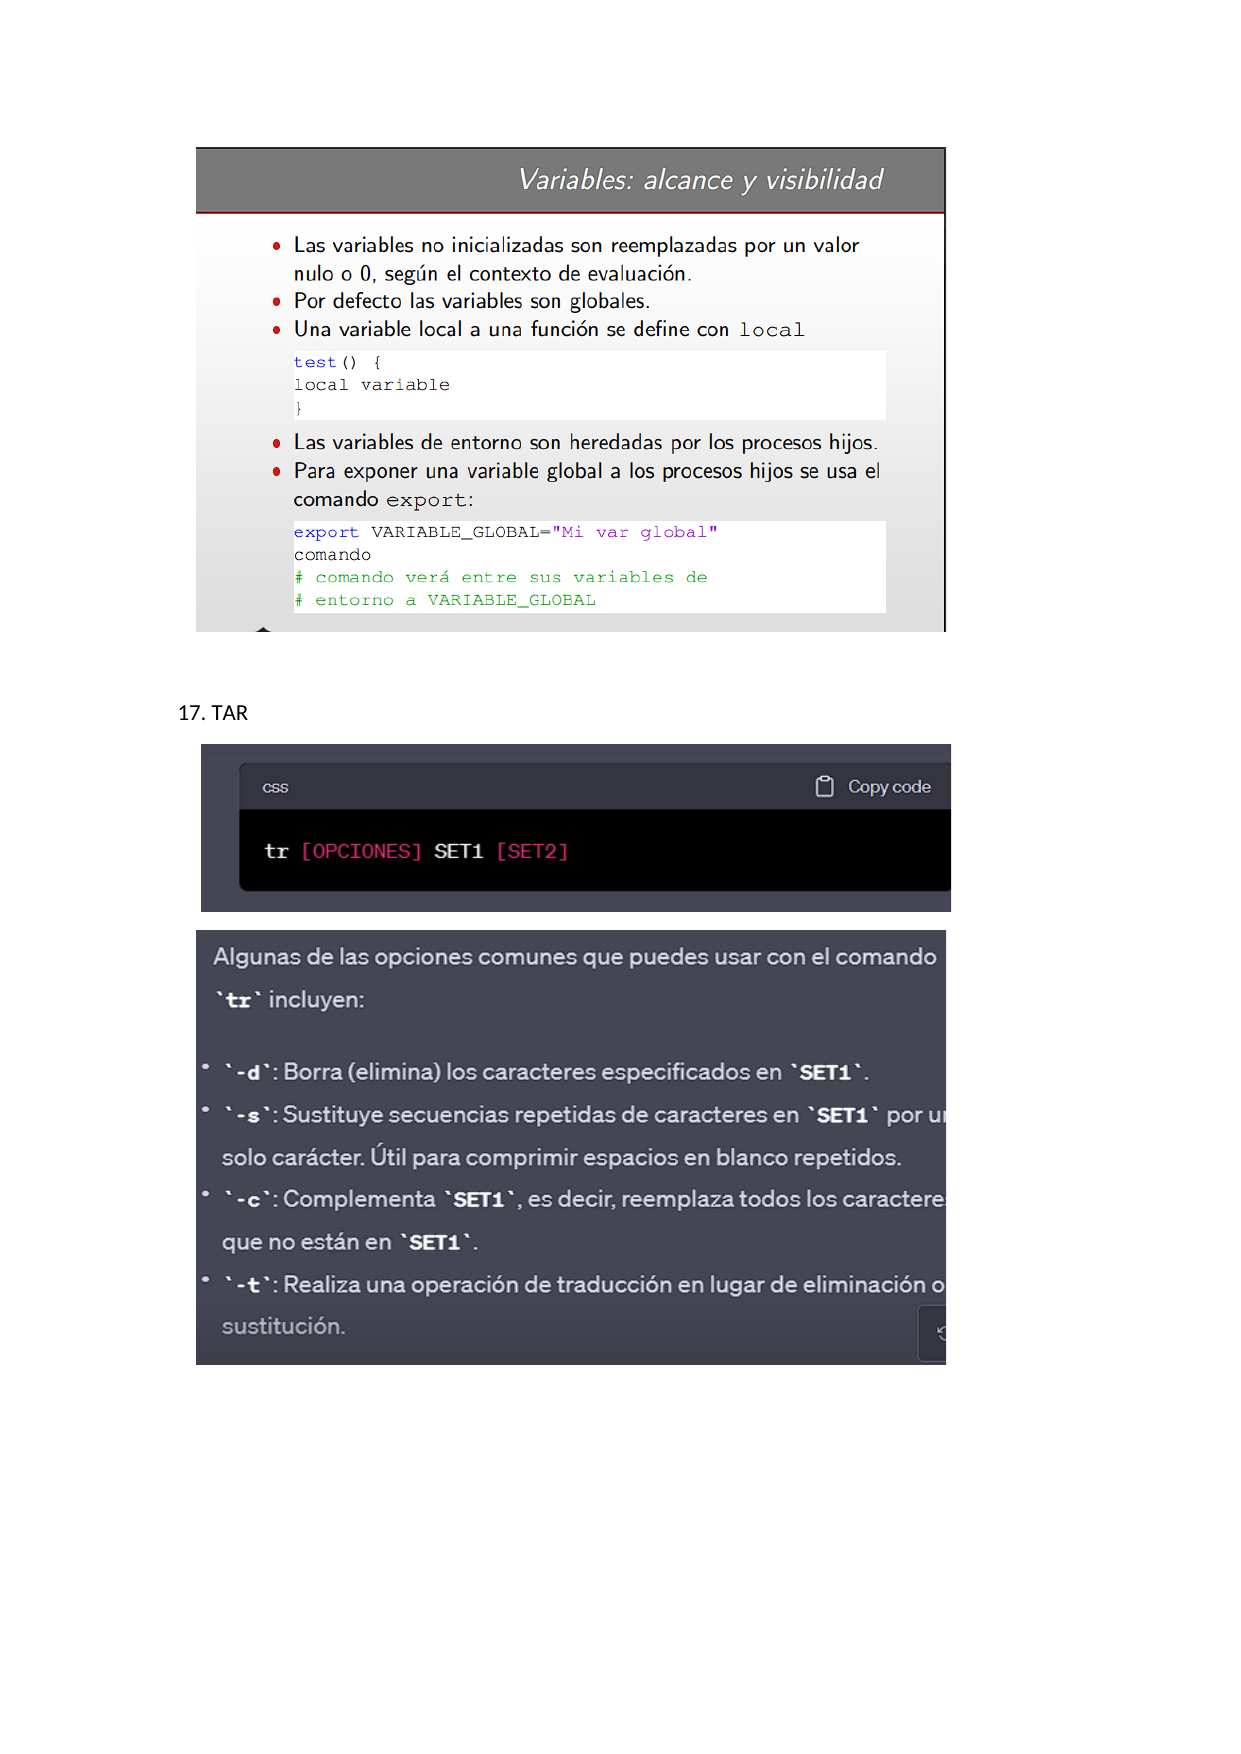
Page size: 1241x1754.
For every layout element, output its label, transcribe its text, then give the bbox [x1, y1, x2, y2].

text 17. TAR [177, 698, 1063, 726]
